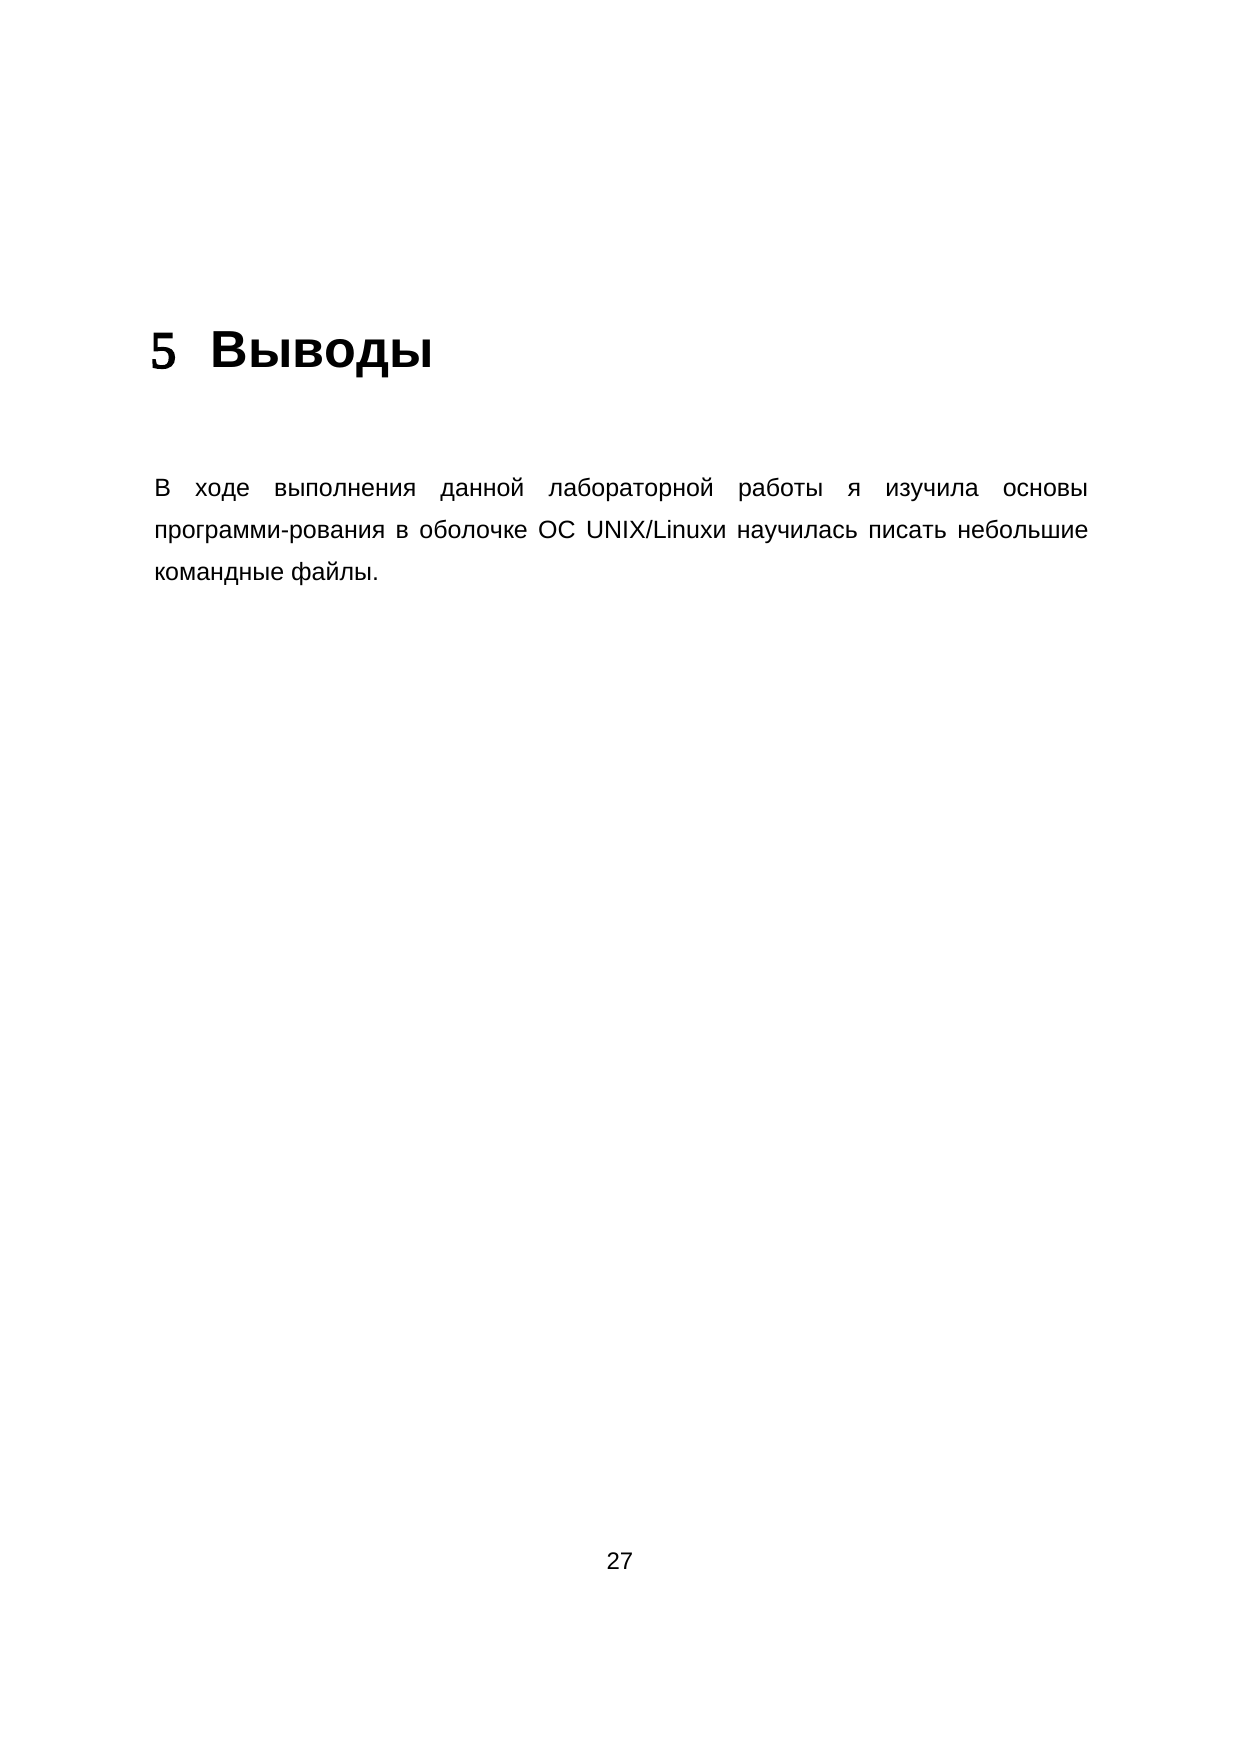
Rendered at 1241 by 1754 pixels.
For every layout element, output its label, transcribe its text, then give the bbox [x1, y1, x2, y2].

list Выводы [150, 319, 1090, 379]
text 27 [150, 1547, 1089, 1575]
text В ходе выполнения данной лабораторной работы я изучила основы программи-рования в оболочке ОС UNIX/Linuxи научилась писать небольшие командные файлы. [154, 473, 1089, 586]
